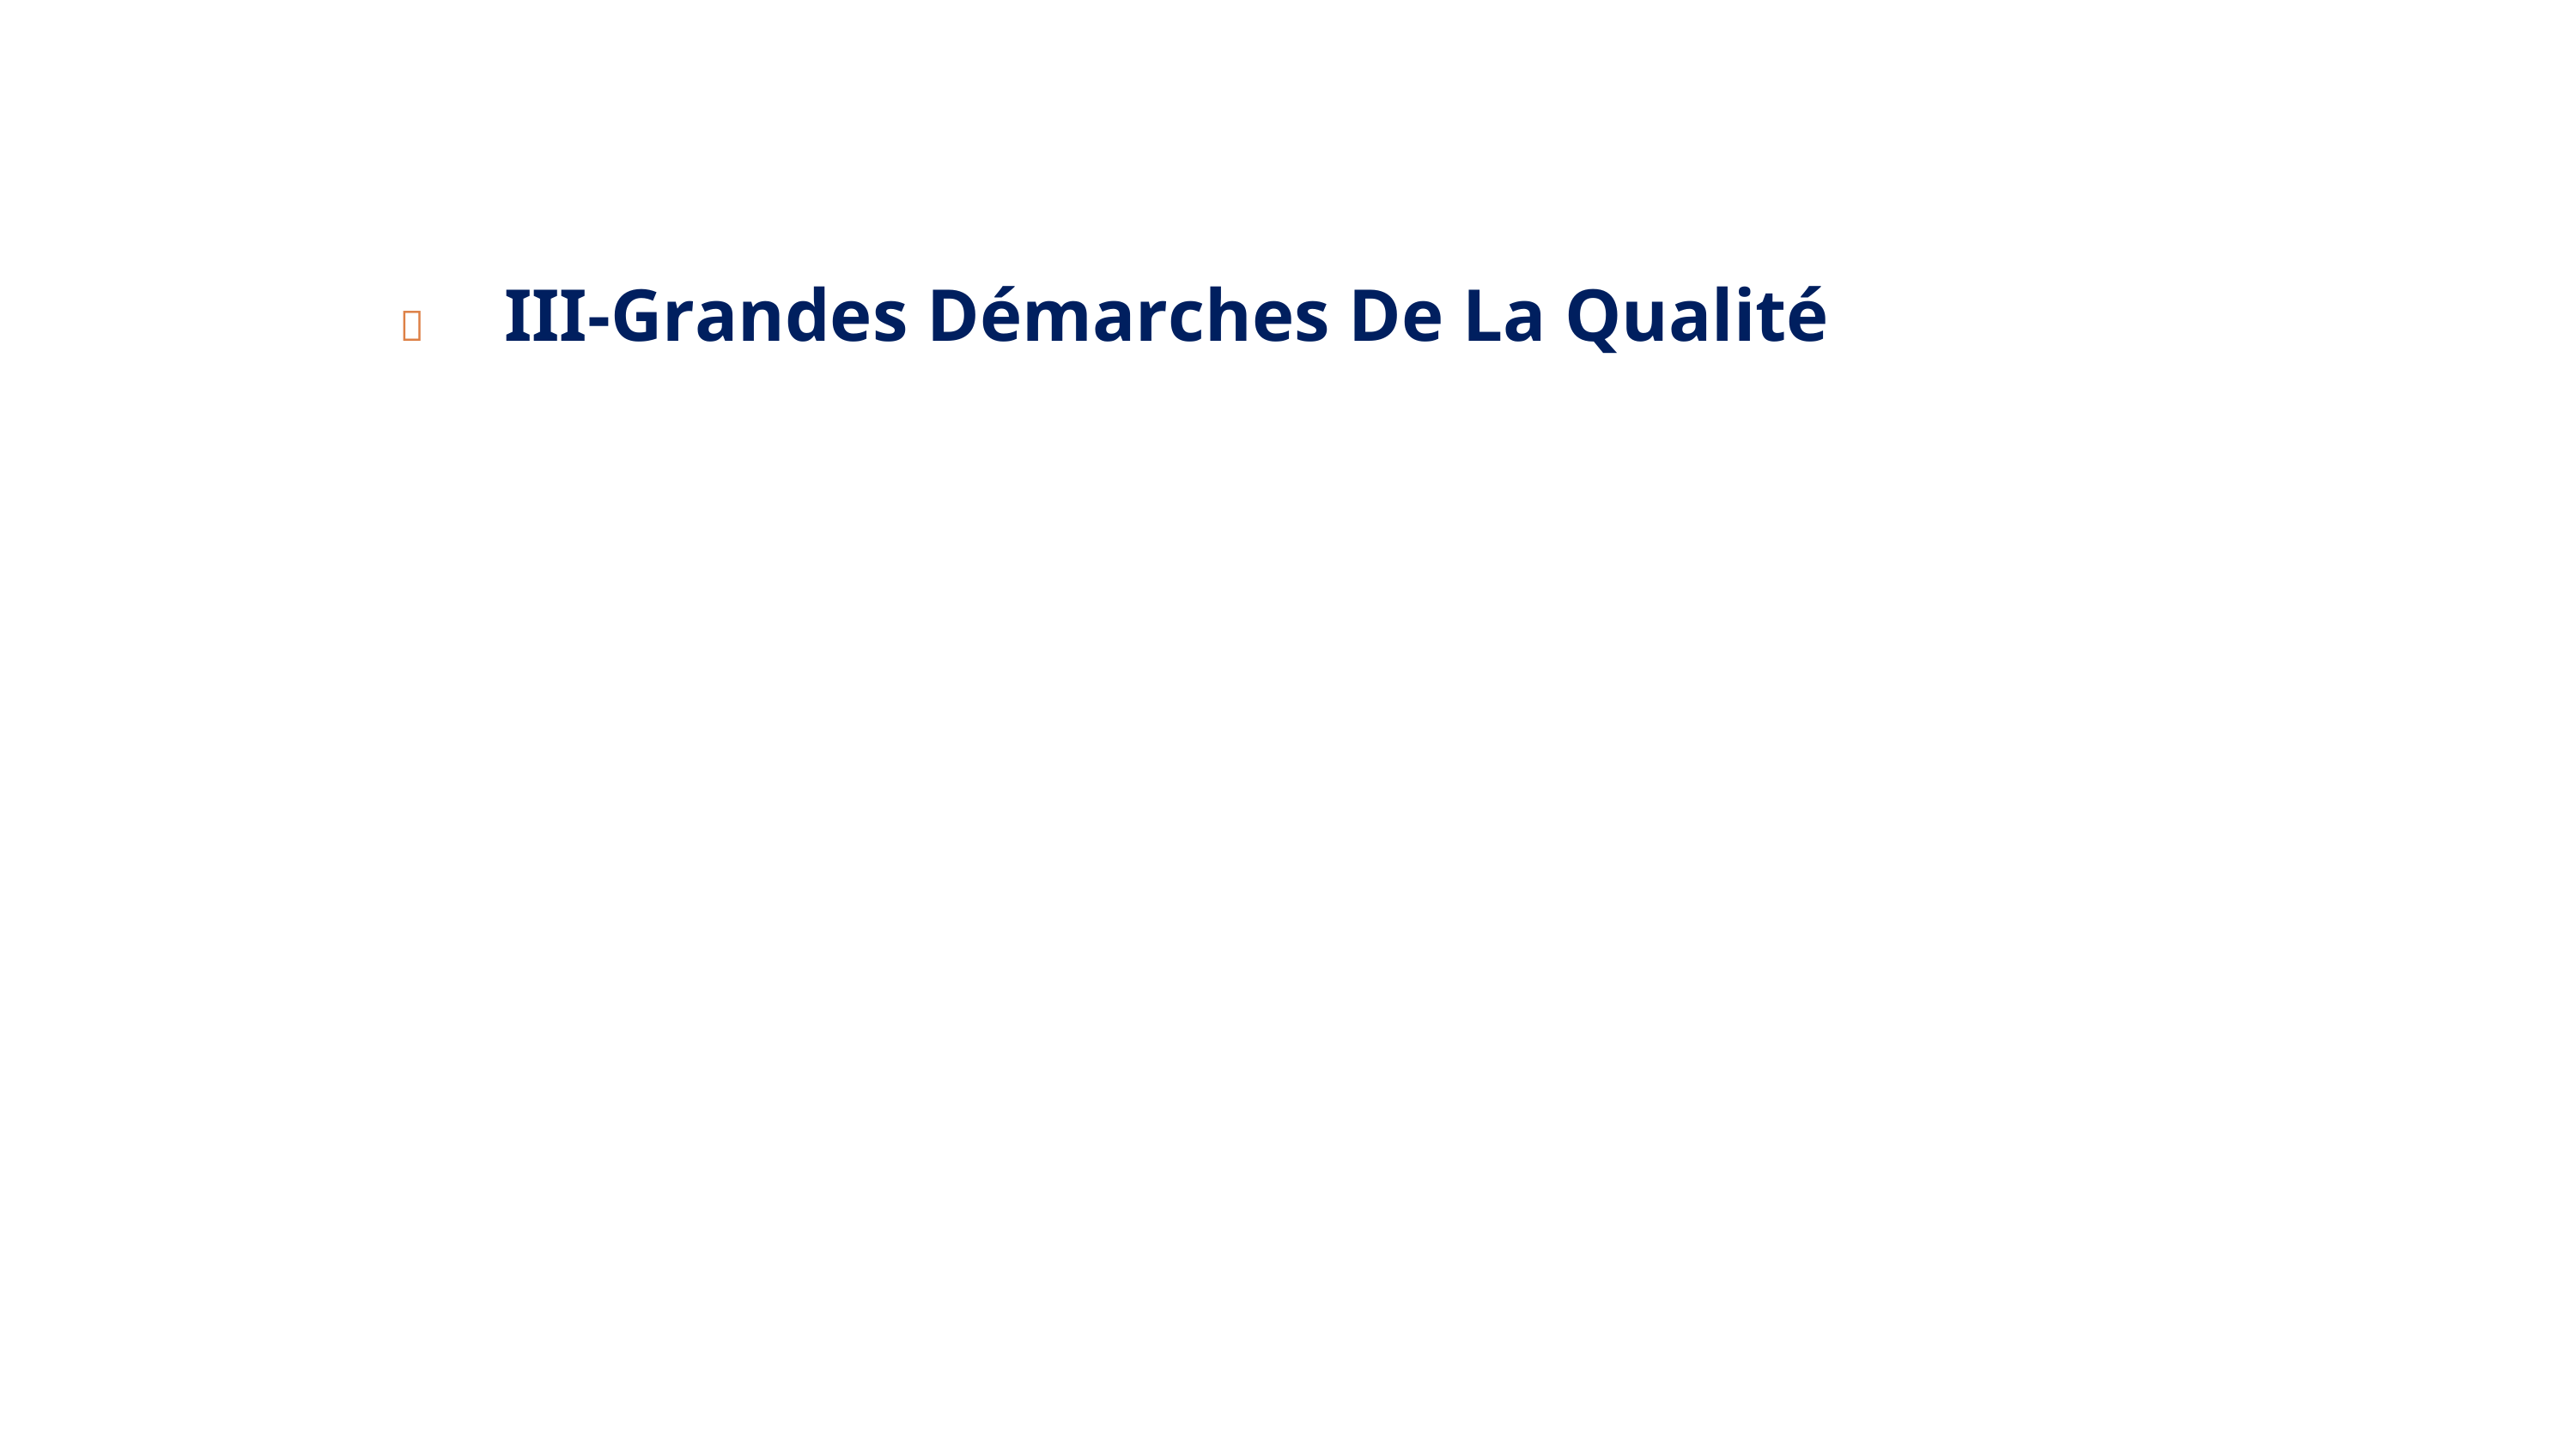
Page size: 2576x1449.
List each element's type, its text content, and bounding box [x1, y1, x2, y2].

list III-Grandes Démarches De La Qualité [399, 264, 2576, 362]
